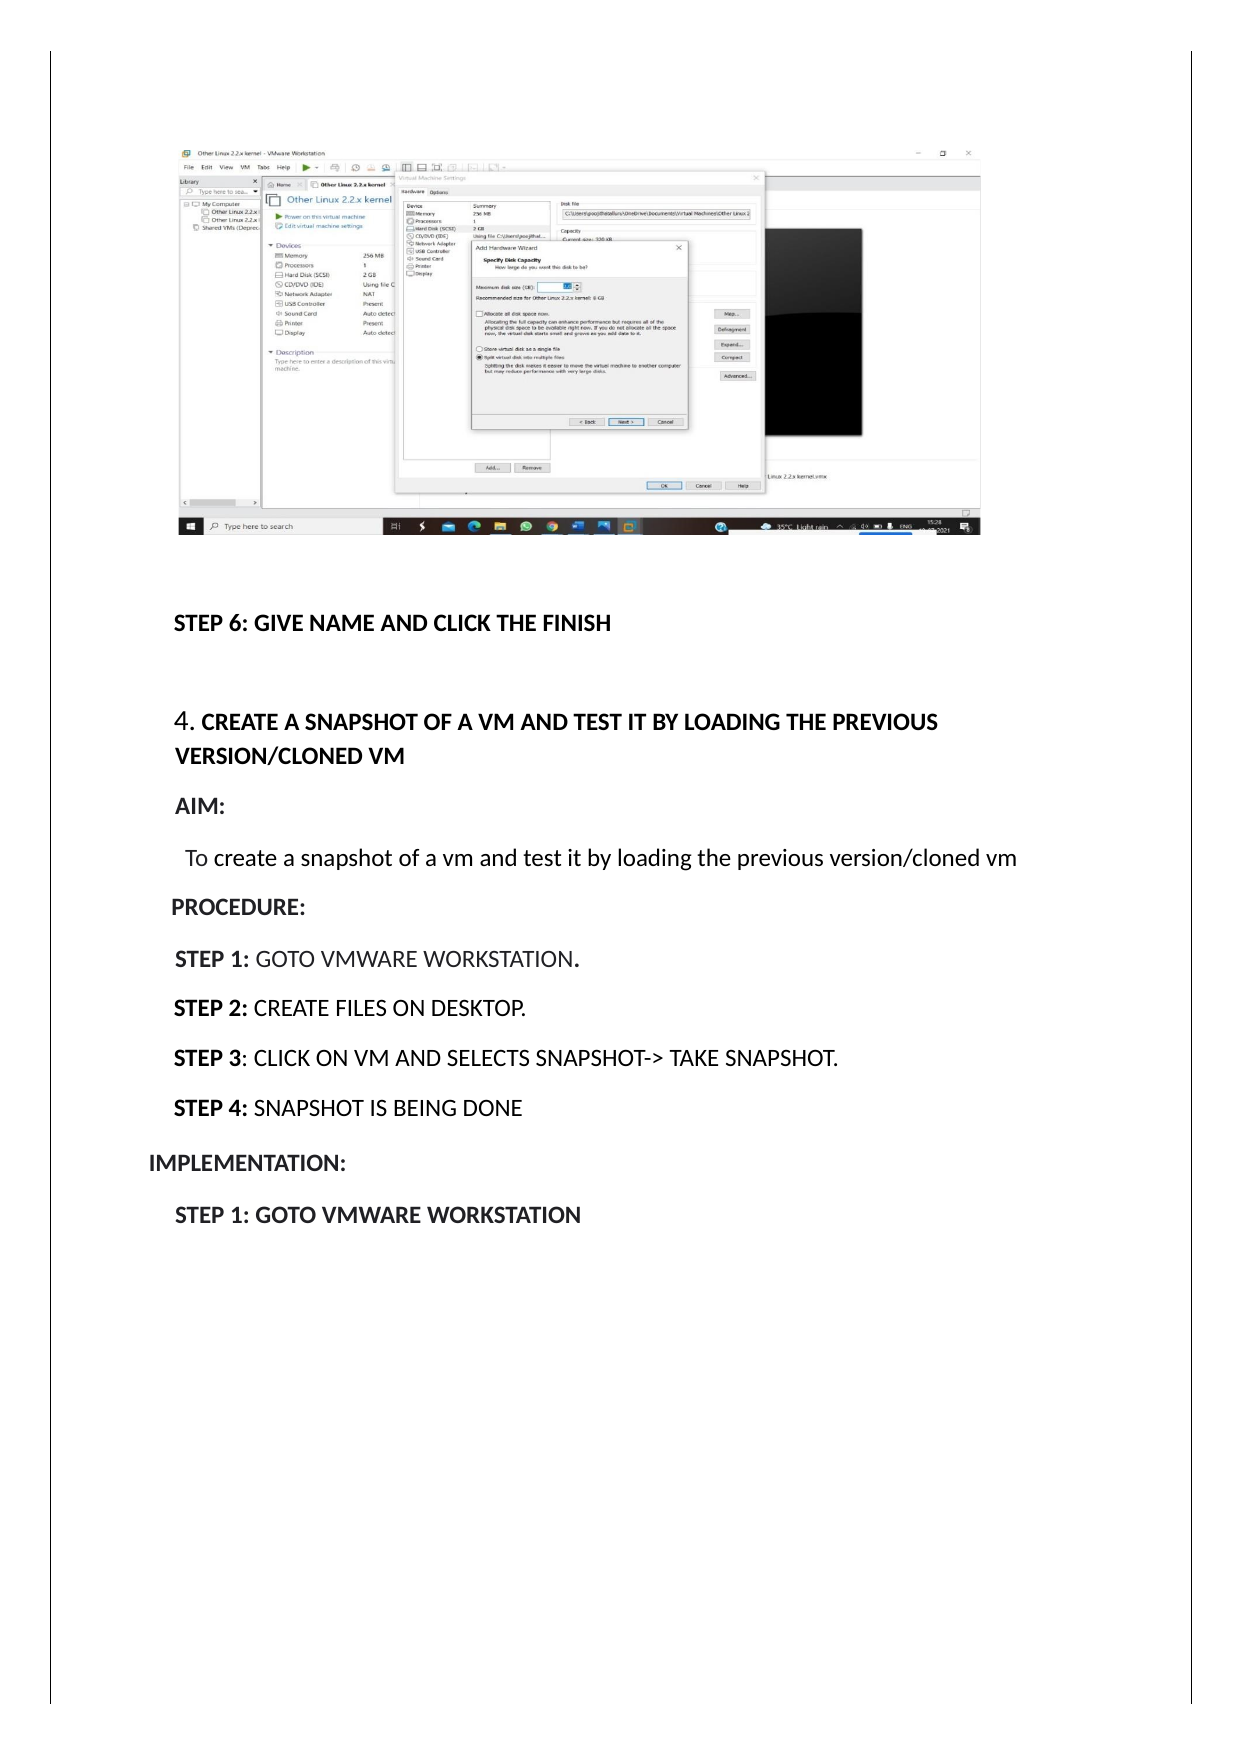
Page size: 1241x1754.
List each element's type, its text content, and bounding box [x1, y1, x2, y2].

picture [178, 150, 981, 535]
text AIM: [175, 790, 1057, 820]
text 4. CREATE A SNAPSHOT OF A VM AND TEST IT BY LOADING THE PREVIOUS VERSION/CLONED VM [174, 702, 1008, 771]
text STEP 2: CREATE FILES ON DESKTOP. [173, 993, 1021, 1023]
text IMPLEMENTATION: [148, 1147, 1057, 1178]
text STEP 1: GOTO VMWARE WORKSTATION. [175, 943, 1090, 974]
text STEP 4: SNAPSHOT IS BEING DONE [173, 1092, 1021, 1122]
text STEP 6: GIVE NAME AND CLICK THE FINISH [174, 607, 1008, 637]
text PROCEDURE: [148, 891, 1057, 922]
text STEP 1: GOTO VMWARE WORKSTATION [175, 1199, 1057, 1230]
text To create a snapshot of a vm and test it by loading the previous version/cloned vm [173, 842, 1021, 872]
text STEP 3: CLICK ON VM AND SELECTS SNAPSHOT-> TAKE SNAPSHOT. [173, 1042, 1021, 1073]
